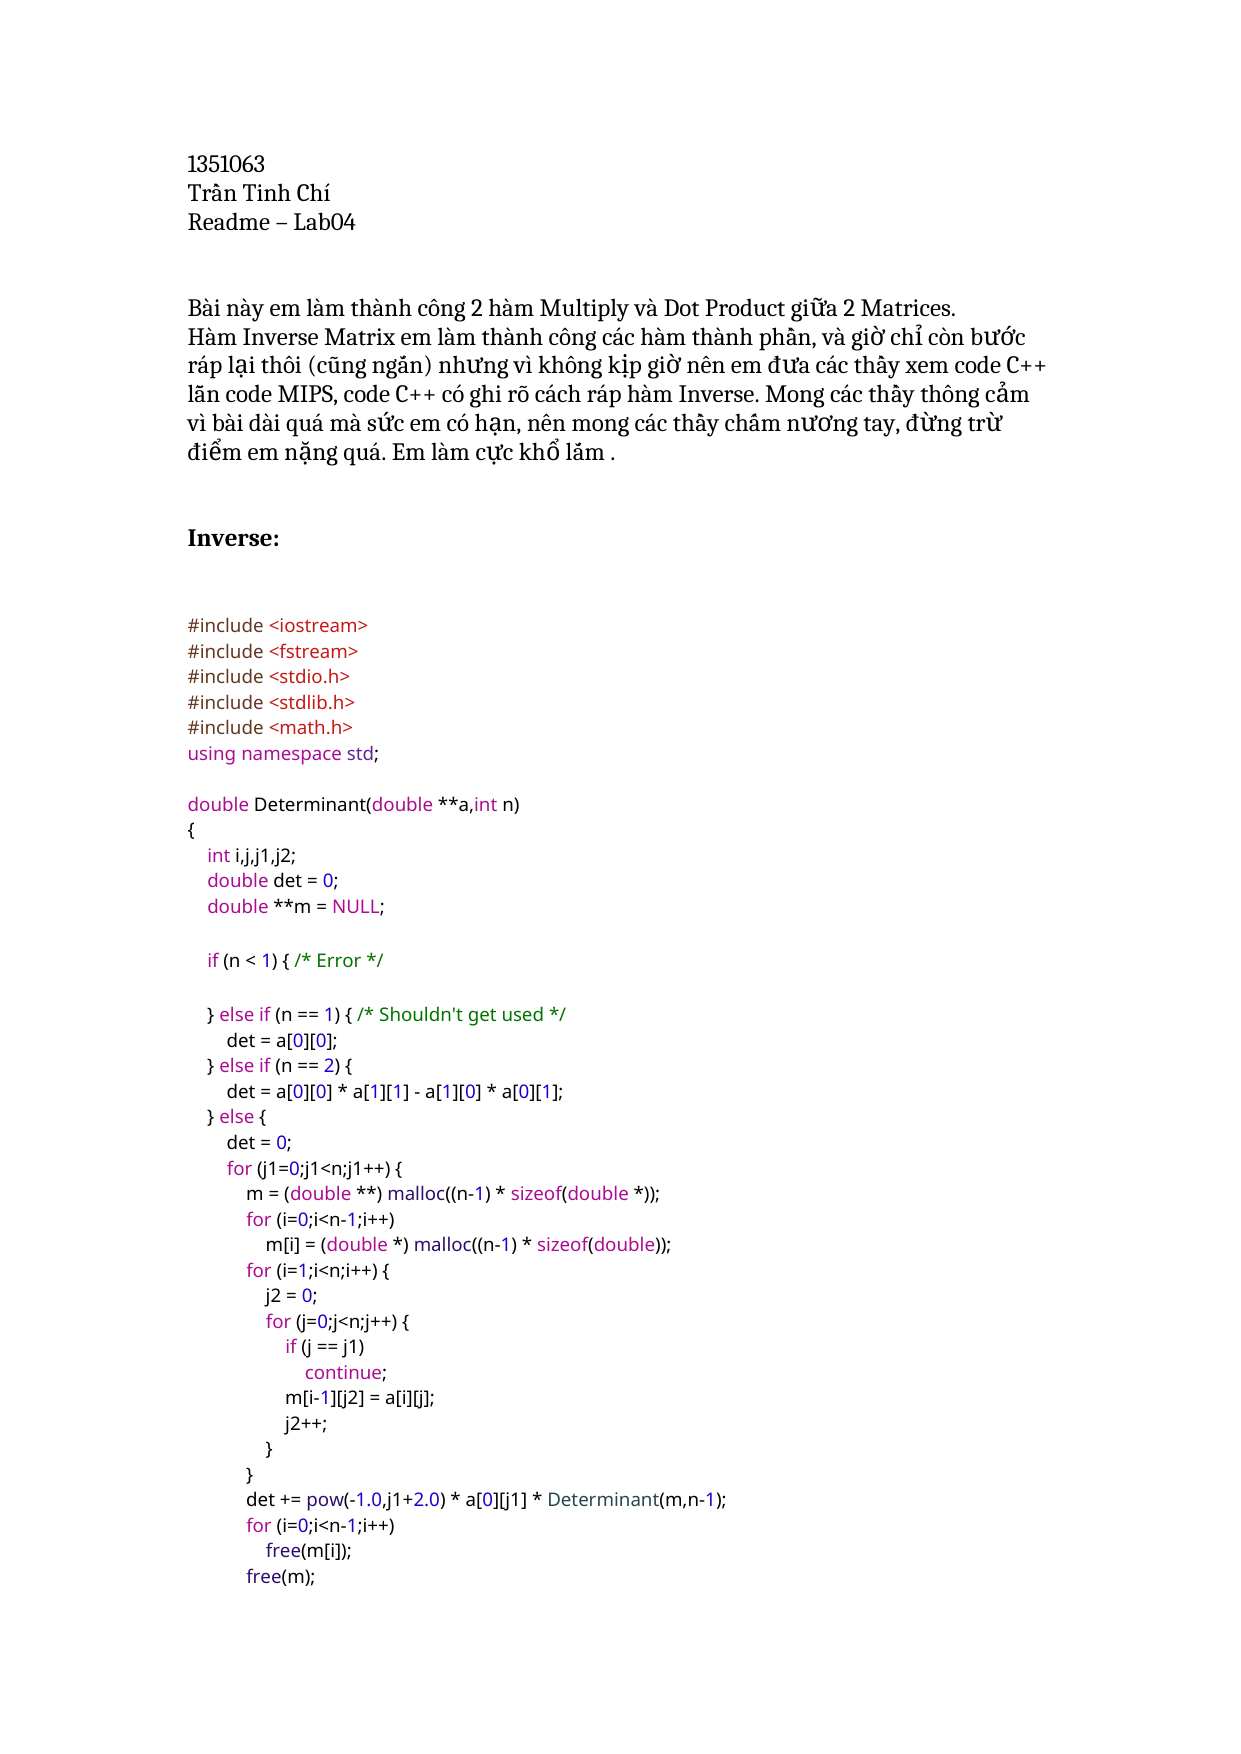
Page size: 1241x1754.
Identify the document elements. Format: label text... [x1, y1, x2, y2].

text det = a[0][0]; [187, 1027, 1053, 1053]
text } else { [187, 1104, 1053, 1129]
text #include <fstream> [187, 638, 1053, 663]
text } else if (n == 2) { [187, 1053, 1053, 1078]
text using namespace std; [187, 740, 1053, 766]
text int i,j,j1,j2; [187, 842, 1053, 868]
text for (j=0;j<n;j++) { [187, 1308, 1053, 1333]
text j2++; [187, 1410, 1053, 1436]
text #include <math.h> [187, 714, 1053, 740]
text } else if (n == 1) { /* Shouldn't get used */ [187, 1002, 1053, 1027]
text det = 0; [187, 1129, 1053, 1155]
text for (i=0;i<n-1;i++) [187, 1206, 1053, 1231]
text double det = 0; [187, 868, 1053, 893]
text m[i] = (double *) malloc((n-1) * sizeof(double)); [187, 1231, 1053, 1257]
text det = a[0][0] * a[1][1] - a[1][0] * a[0][1]; [187, 1078, 1053, 1104]
text Inverse: [187, 524, 1053, 552]
text for (i=0;i<n-1;i++) [187, 1512, 1053, 1538]
text det += pow(-1.0,j1+2.0) * a[0][j1] * Determinant(m,n-1); [187, 1487, 1053, 1512]
text for (i=1;i<n;i++) { [187, 1257, 1053, 1282]
text Trần Tinh Chí [187, 179, 1053, 207]
text for (j1=0;j1<n;j1++) { [187, 1155, 1053, 1180]
text { [187, 817, 1053, 842]
text free(m); [187, 1563, 1053, 1589]
text free(m[i]); [187, 1538, 1053, 1563]
text Readme – Lab04 [187, 207, 1053, 236]
text #include <stdio.h> [187, 663, 1053, 689]
text #include <iostream> [187, 612, 1053, 638]
text 1351063 [187, 150, 1053, 179]
text Hàm Inverse Matrix em làm thành công các hàm thành phần, và giờ chỉ còn bước ráp lại thôi (cũng ngắn) nhưng vì không kịp giờ nên em đưa các thầy xem code C++ lẵn code MIPS, code C++ có ghi rõ cách ráp hàm Inverse. Mong các thầy thông cảm vì bài dài quá mà sức em có hạn, nên mong các thầy chấm nương tay, đừng trừ điểm em nặng quá. Em làm cực khổ lắm . [187, 322, 1053, 466]
text m = (double **) malloc((n-1) * sizeof(double *)); [187, 1180, 1053, 1206]
text } [187, 1436, 1053, 1461]
text Bài này em làm thành công 2 hàm Multiply và Dot Product giữa 2 Matrices. [187, 294, 1053, 322]
text if (j == j1) [187, 1333, 1053, 1359]
text m[i-1][j2] = a[i][j]; [187, 1384, 1053, 1410]
text if (n < 1) { /* Error */ [187, 947, 1053, 973]
text #include <stdlib.h> [187, 689, 1053, 714]
text double **m = NULL; [187, 893, 1053, 919]
text continue; [187, 1359, 1053, 1384]
text double Determinant(double **a,int n) [187, 791, 1053, 817]
text } [187, 1461, 1053, 1487]
text j2 = 0; [187, 1282, 1053, 1308]
